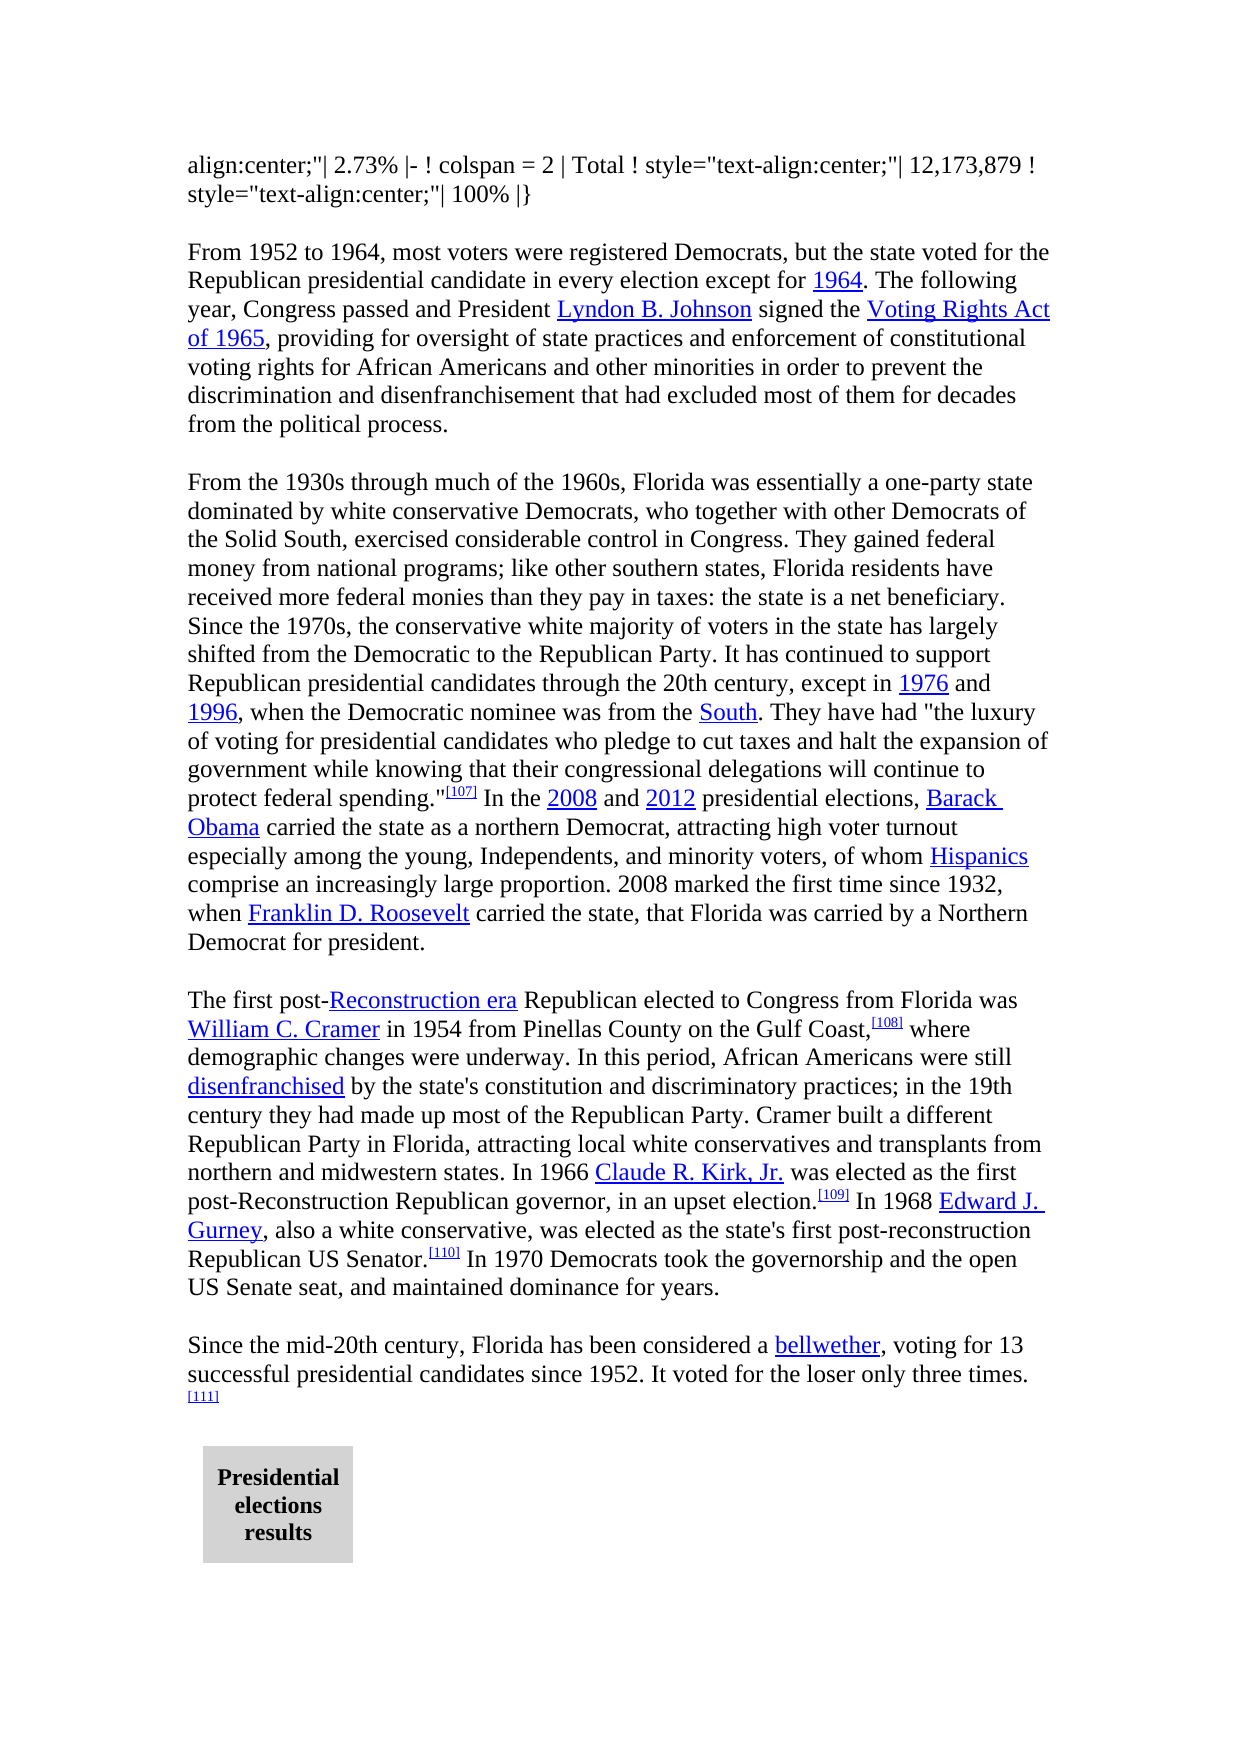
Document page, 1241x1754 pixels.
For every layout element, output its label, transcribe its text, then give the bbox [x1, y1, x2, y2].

text The first post-Reconstruction era Republican elected to Congress from Florida was William C. Cramer in 1954 from Pinellas County on the Gulf Coast,[108] where demographic changes were underway. In this period, African Americans were still disenfranchised by the state's constitution and discriminatory practices; in the 19th century they had made up most of the Republican Party. Cramer built a different Republican Party in Florida, attracting local white conservatives and transplants from northern and midwestern states. In 1966 Claude R. Kirk, Jr. was elected as the first post-Reconstruction Republican governor, in an upset election.[109] In 1968 Edward J. Gurney, also a white conservative, was elected as the state's first post-reconstruction Republican US Senator.[110] In 1970 Democrats took the governorship and the open US Senate seat, and maintained dominance for years. [187, 985, 1053, 1301]
table_header Presidential elections results [203, 1446, 353, 1563]
text Since the mid-20th century, Florida has been considered a bellwether, voting for 13 successful presidential candidates since 1952. It voted for the loser only three times.[111] [187, 1330, 1053, 1417]
text From the 1930s through much of the 1960s, Florida was essentially a one-party state dominated by white conservative Democrats, who together with other Democrats of the Solid South, exercised considerable control in Congress. They gained federal money from national programs; like other southern states, Florida residents have received more federal monies than they pay in taxes: the state is a net beneficiary. Since the 1970s, the conservative white majority of voters in the state has largely shifted from the Democratic to the Republican Party. It has continued to support Republican presidential candidates through the 20th century, except in 1976 and 1996, when the Democratic nominee was from the South. They have had "the luxury of voting for presidential candidates who pledge to cut taxes and halt the expansion of government while knowing that their congressional delegations will continue to protect federal spending."[107] In the 2008 and 2012 presidential elections, Barack Obama carried the state as a northern Democrat, attracting high voter turnout especially among the young, Independents, and minority voters, of whom Hispanics comprise an increasingly large proportion. 2008 marked the first time since 1932, when Franklin D. Roosevelt carried the state, that Florida was carried by a Northern Democrat for president. [187, 467, 1053, 956]
text From 1952 to 1964, most voters were registered Democrats, but the state voted for the Republican presidential candidate in every election except for 1964. The following year, Congress passed and President Lyndon B. Johnson signed the Voting Rights Act of 1965, providing for oversight of state practices and enforcement of constitutional voting rights for African Americans and other minorities in order to prevent the discrimination and disenfranchisement that had excluded most of them for decades from the political process. [187, 237, 1053, 438]
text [187, 150, 1053, 207]
